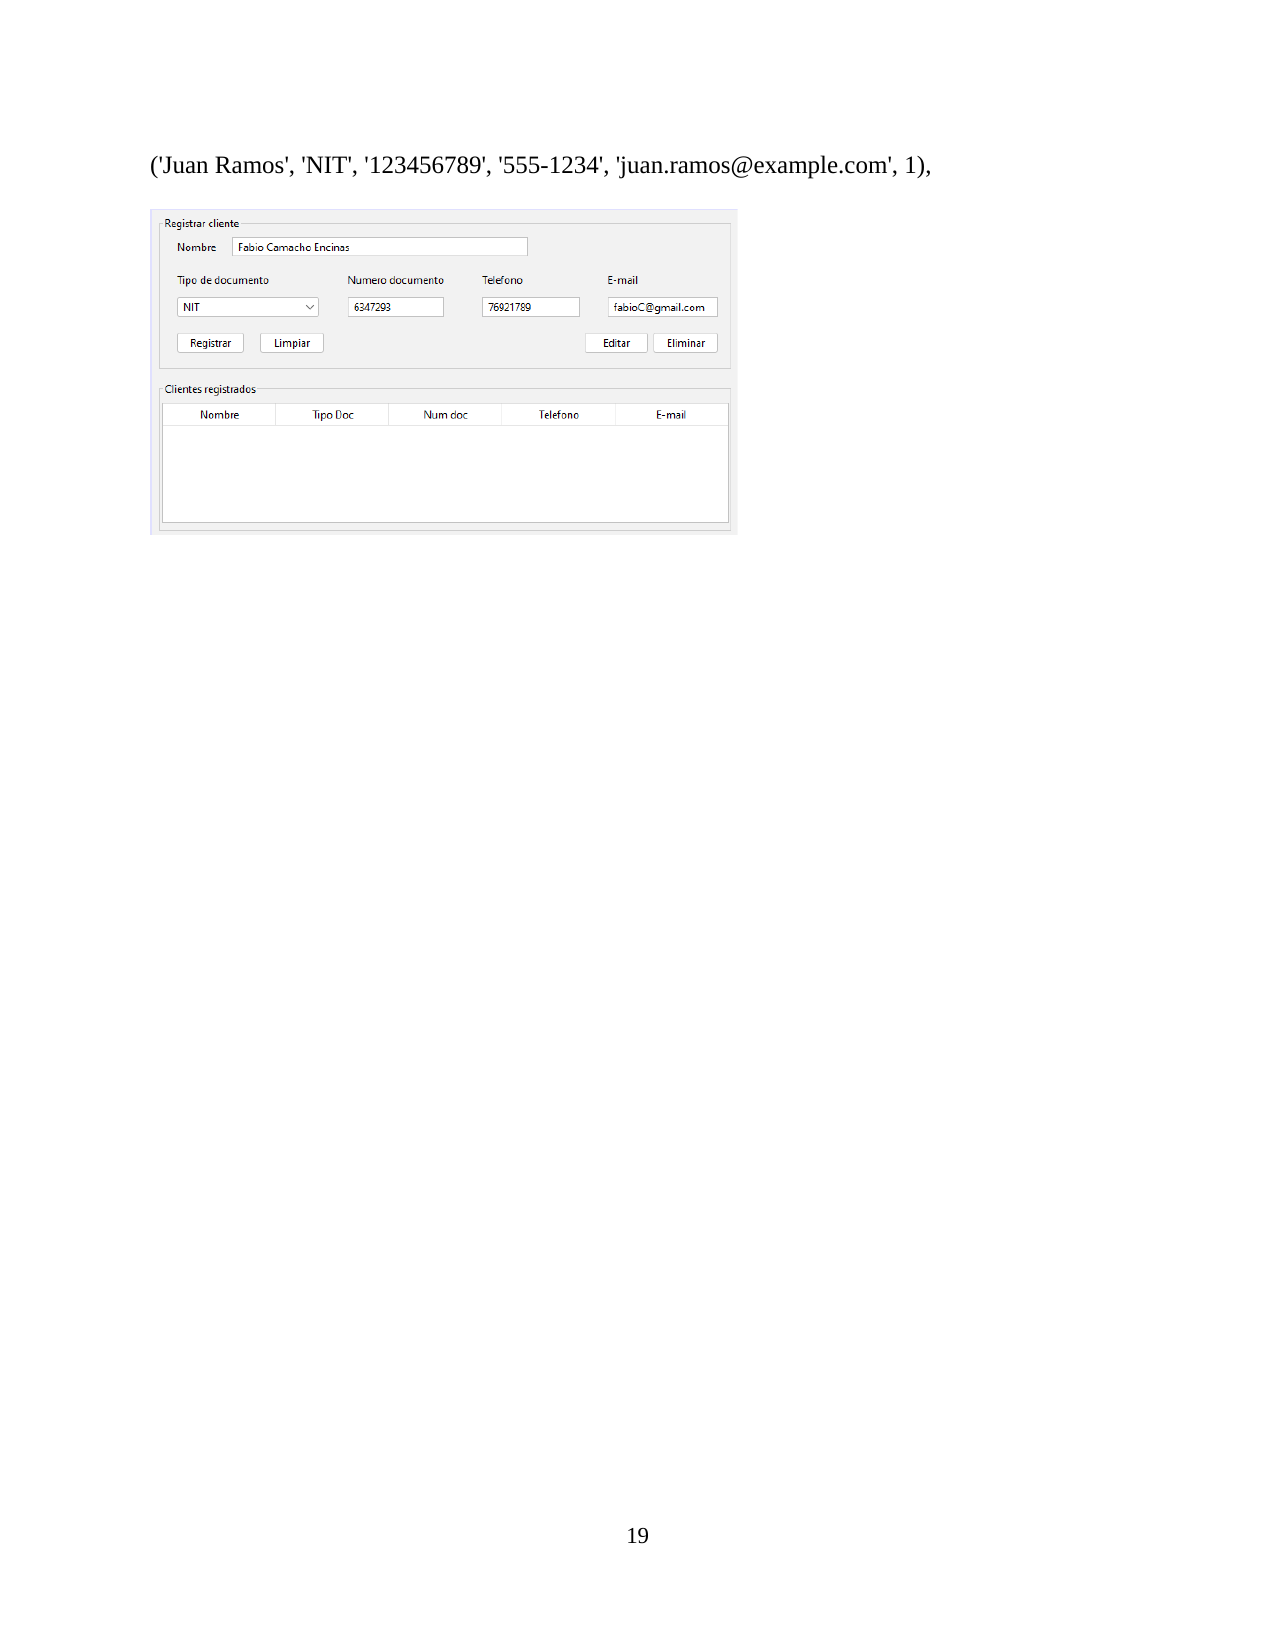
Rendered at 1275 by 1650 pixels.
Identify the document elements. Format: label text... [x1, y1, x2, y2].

picture [150, 209, 738, 535]
text ('Juan Ramos', 'NIT', '123456789', '555-1234', 'juan.ramos@example.com', 1), [150, 150, 1125, 179]
